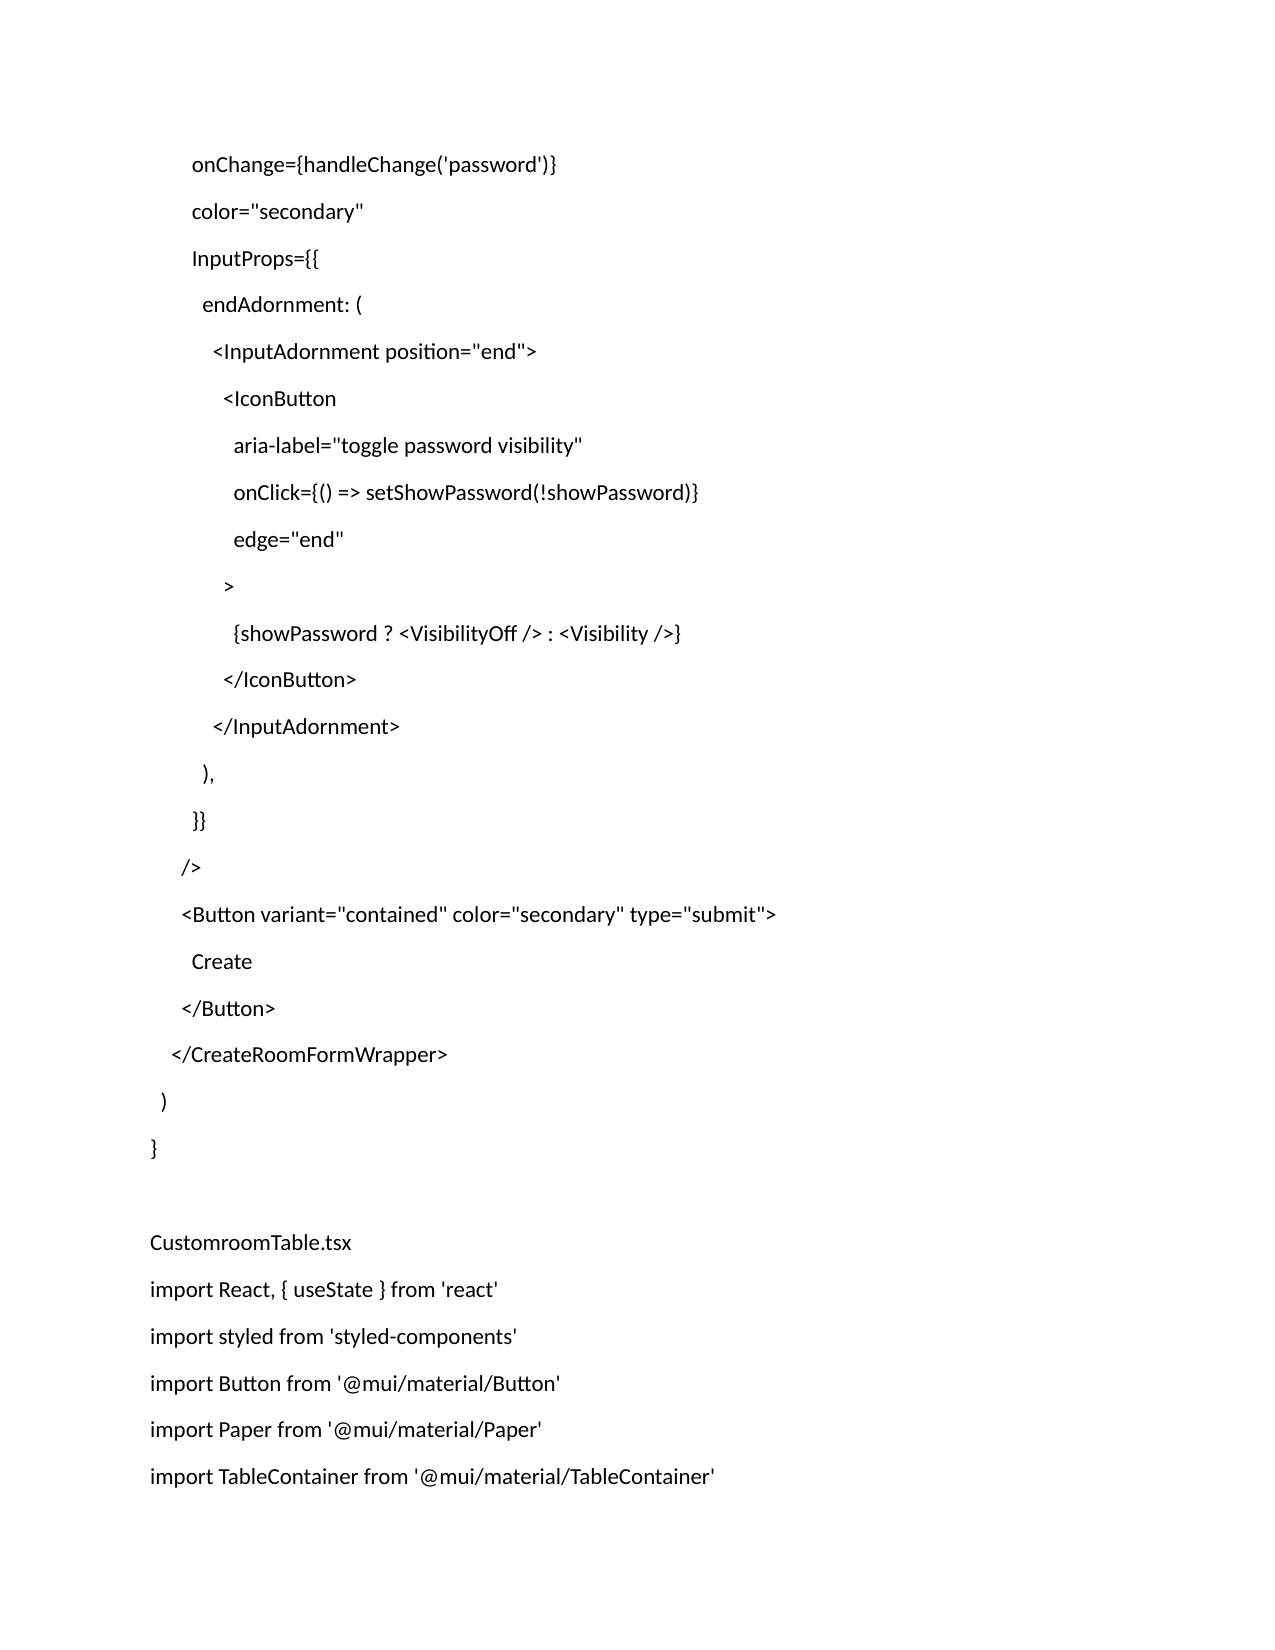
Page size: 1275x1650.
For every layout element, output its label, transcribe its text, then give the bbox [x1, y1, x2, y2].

text </IconButton> [150, 666, 1125, 694]
text ) [150, 1087, 1125, 1116]
text </CreateRoomFormWrapper> [150, 1041, 1125, 1069]
text import TableContainer from '@mui/material/TableContainer' [150, 1462, 1125, 1491]
text {showPassword ? <VisibilityOff /> : <Visibility />} [150, 619, 1125, 647]
text <IconButton [150, 384, 1125, 412]
text import Paper from '@mui/material/Paper' [150, 1416, 1125, 1444]
text CustomroomTable.tsx [150, 1228, 1125, 1256]
text InputProps={{ [150, 244, 1125, 272]
text }} [150, 806, 1125, 834]
text onClick={() => setShowPassword(!showPassword)} [150, 478, 1125, 506]
text </Button> [150, 994, 1125, 1022]
text aria-label="toggle password visibility" [150, 431, 1125, 459]
text <Button variant="contained" color="secondary" type="submit"> [150, 900, 1125, 928]
text </InputAdornment> [150, 712, 1125, 741]
text ), [150, 759, 1125, 787]
text Create [150, 947, 1125, 975]
text endAdornment: ( [150, 291, 1125, 319]
text onChange={handleChange('password')} [150, 150, 1125, 178]
text import styled from 'styled-components' [150, 1322, 1125, 1350]
text > [150, 572, 1125, 600]
text import React, { useState } from 'react' [150, 1275, 1125, 1303]
text color="secondary" [150, 197, 1125, 225]
text <InputAdornment position="end"> [150, 337, 1125, 366]
text /> [150, 853, 1125, 881]
text import Button from '@mui/material/Button' [150, 1369, 1125, 1397]
text edge="end" [150, 525, 1125, 553]
text } [150, 1134, 1125, 1162]
